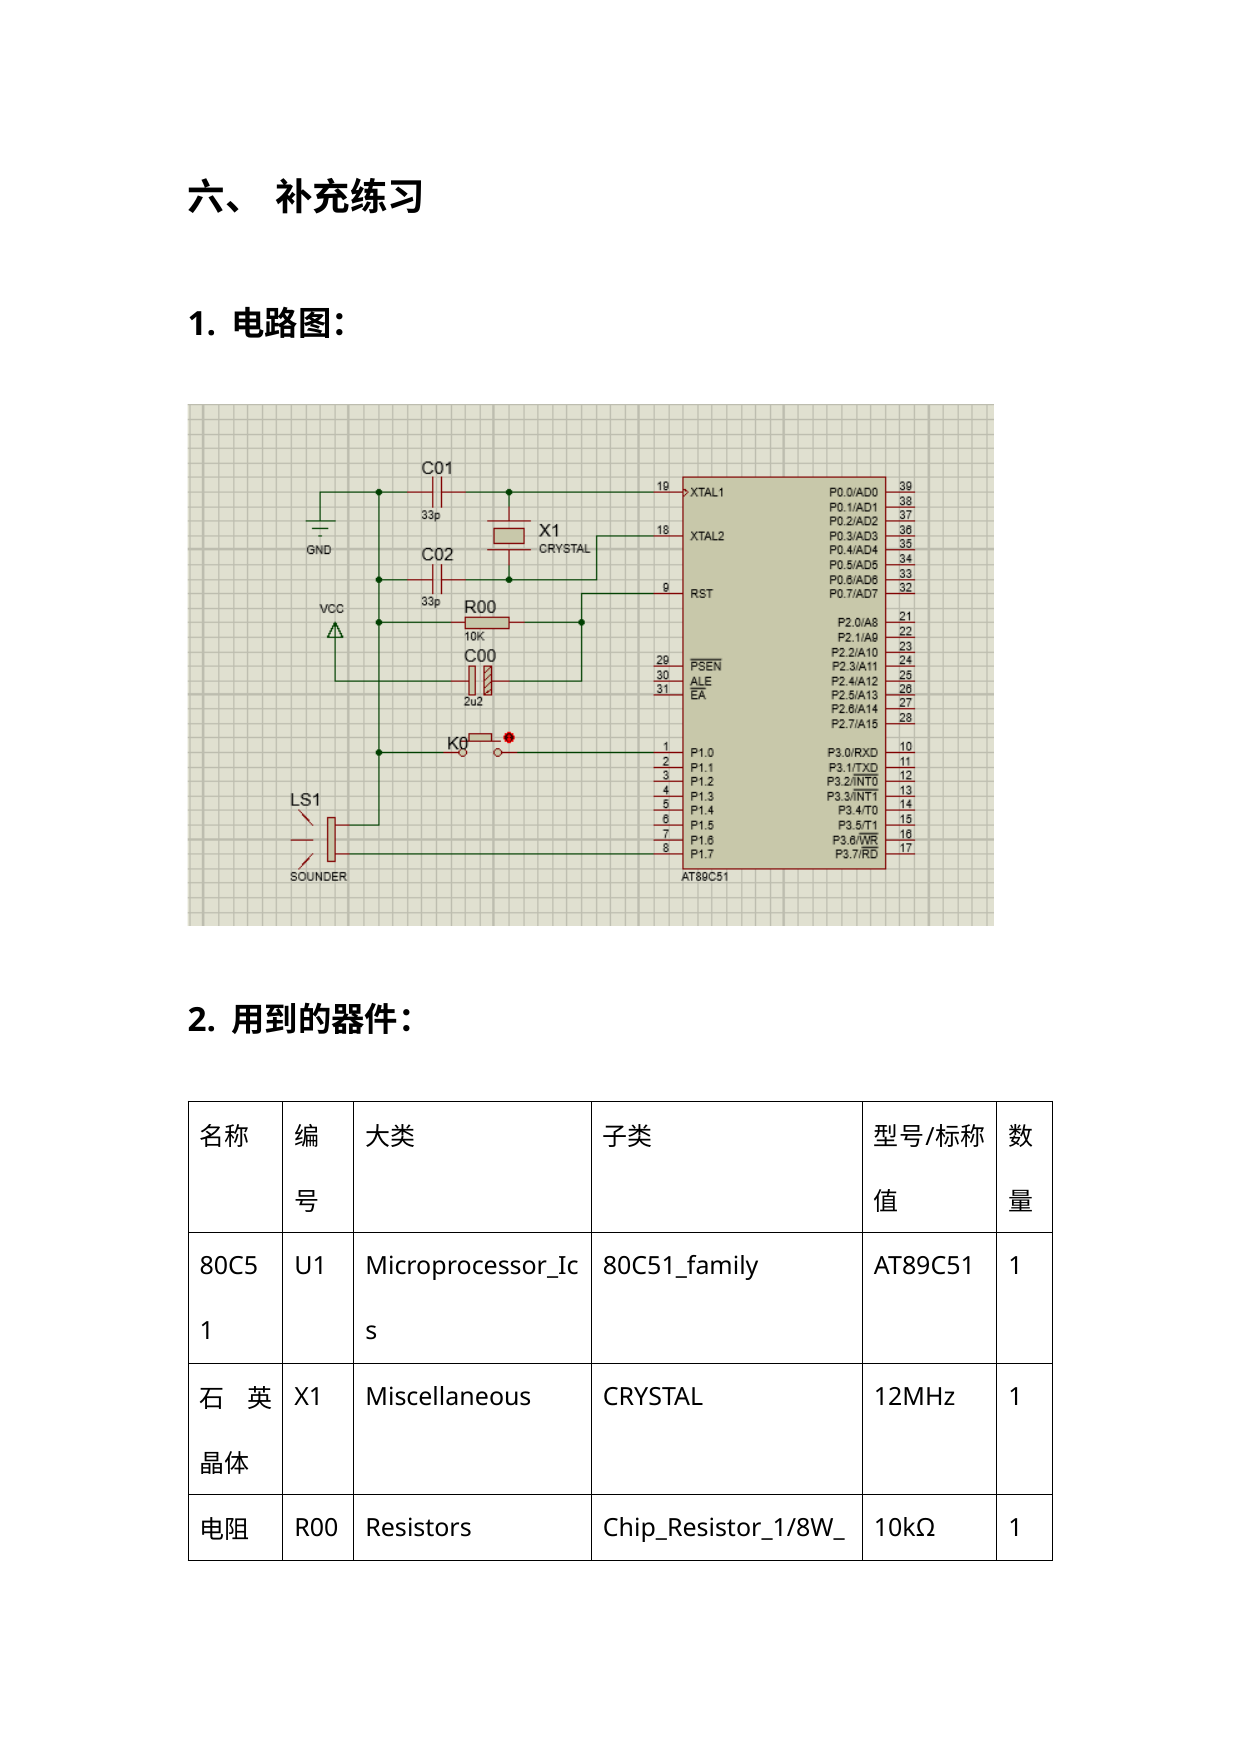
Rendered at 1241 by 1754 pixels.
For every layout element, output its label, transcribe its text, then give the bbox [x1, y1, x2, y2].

subtitle 电路图： [187, 288, 1053, 353]
table_cell 80C51_family [592, 1233, 862, 1363]
table_header 型号/标称值 [863, 1102, 996, 1232]
table_header 大类 [354, 1102, 591, 1232]
table_cell U1 [283, 1233, 353, 1363]
table_cell R00 [283, 1495, 353, 1560]
table_cell 12MHz [863, 1364, 996, 1494]
table_cell 石英晶体 [189, 1364, 282, 1494]
picture [187, 404, 994, 926]
table_header 名称 [189, 1102, 282, 1232]
table_cell 80C51 [189, 1233, 282, 1363]
table_cell Miscellaneous [354, 1364, 591, 1494]
table_header 编号 [283, 1102, 353, 1232]
table_cell 1 [997, 1495, 1052, 1560]
table_header 数量 [997, 1102, 1052, 1232]
table_cell 电阻 [189, 1495, 282, 1560]
table_cell 10kΩ [863, 1495, 996, 1560]
subtitle 用到的器件： [187, 984, 1053, 1049]
table_header 子类 [592, 1102, 862, 1232]
subtitle 补充练习 [187, 162, 1053, 227]
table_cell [592, 1495, 862, 1560]
table_cell Microprocessor_Ics [354, 1233, 591, 1363]
table_cell 1 [997, 1364, 1052, 1494]
table_cell AT89C51 [863, 1233, 996, 1363]
table_cell 1 [997, 1233, 1052, 1363]
table_cell Resistors [354, 1495, 591, 1560]
table_cell CRYSTAL [592, 1364, 862, 1494]
table_cell X1 [283, 1364, 353, 1494]
